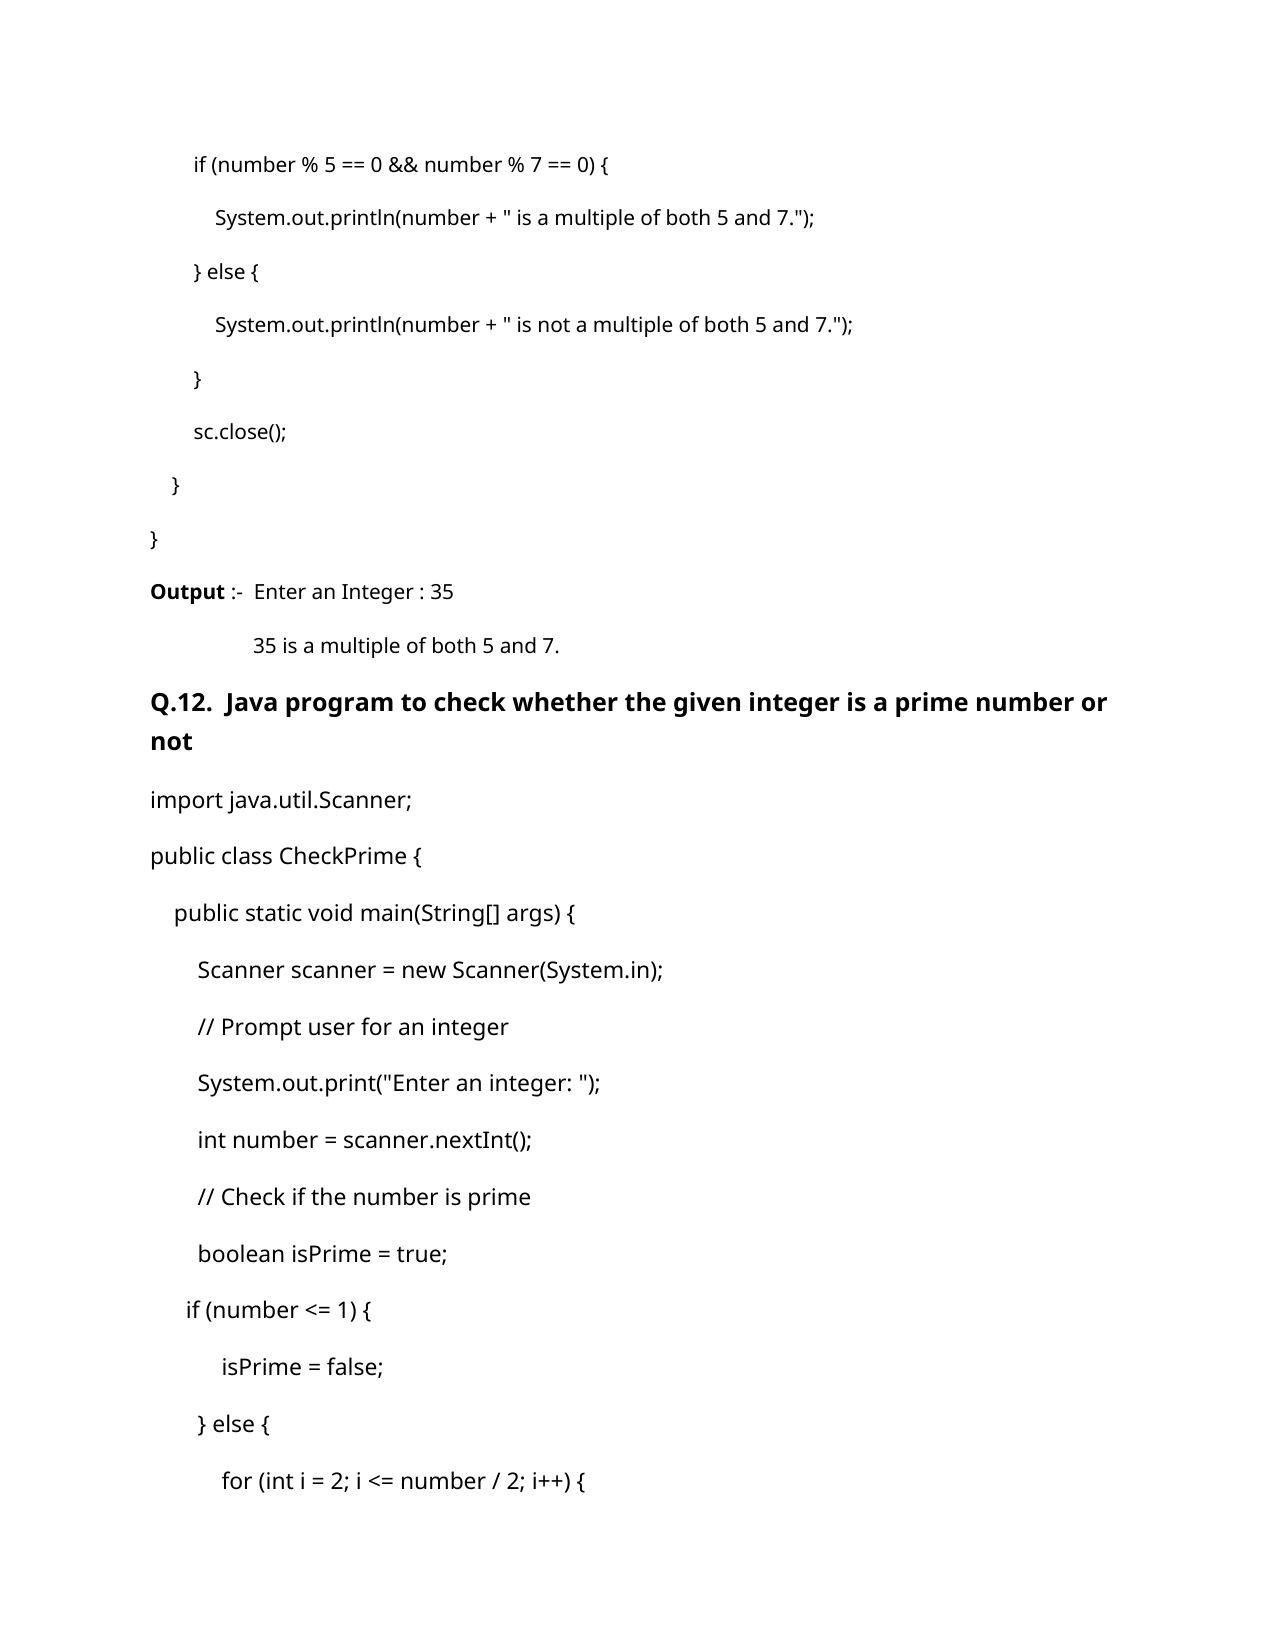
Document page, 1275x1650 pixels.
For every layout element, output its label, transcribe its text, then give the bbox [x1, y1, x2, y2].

text } else { [150, 257, 1125, 285]
text int number = scanner.nextInt(); [150, 1124, 1125, 1155]
text } [150, 524, 1125, 552]
text public class CheckPrime { [150, 840, 1125, 872]
text import java.util.Scanner; [150, 783, 1125, 815]
text } [150, 364, 1125, 392]
text for (int i = 2; i <= number / 2; i++) { [150, 1465, 1125, 1496]
text System.out.print("Enter an integer: "); [150, 1067, 1125, 1099]
text isPrime = false; [150, 1351, 1125, 1382]
text if (number % 5 == 0 && number % 7 == 0) { [150, 150, 1125, 178]
text } [150, 471, 1125, 499]
text boolean isPrime = true; [150, 1238, 1125, 1269]
text } else { [150, 1408, 1125, 1439]
text System.out.println(number + " is a multiple of both 5 and 7."); [150, 203, 1125, 232]
text Q.12. Java program to check whether the given integer is a prime number or not [150, 684, 1125, 758]
text Output :- Enter an Integer : 35 [150, 577, 1125, 606]
text Scanner scanner = new Scanner(System.in); [150, 954, 1125, 985]
text // Prompt user for an integer [150, 1011, 1125, 1042]
text System.out.println(number + " is not a multiple of both 5 and 7."); [150, 310, 1125, 339]
text // Check if the number is prime [150, 1181, 1125, 1212]
text sc.close(); [150, 417, 1125, 446]
text 35 is a multiple of both 5 and 7. [150, 631, 1125, 659]
text if (number <= 1) { [150, 1294, 1125, 1326]
text public static void main(String[] args) { [150, 897, 1125, 928]
